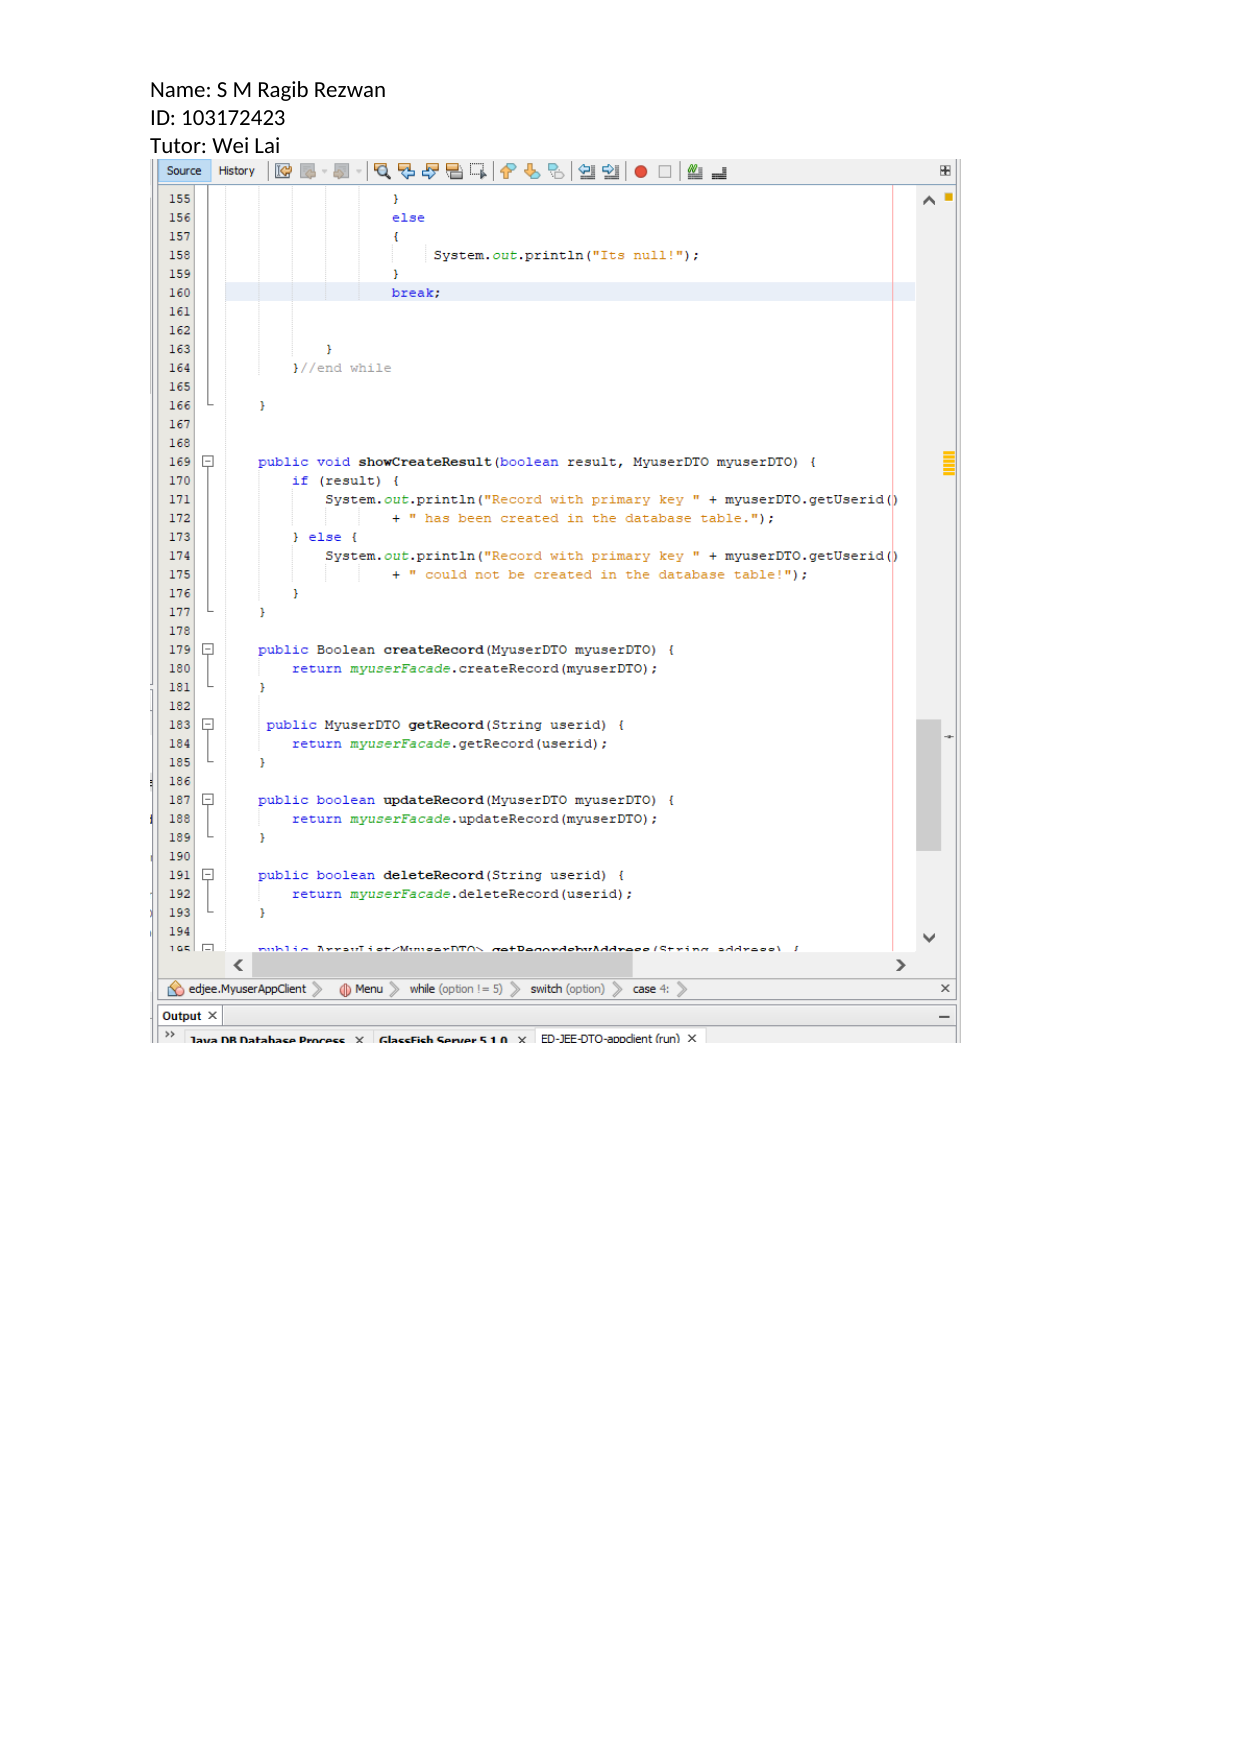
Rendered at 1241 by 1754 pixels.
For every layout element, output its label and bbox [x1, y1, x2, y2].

picture [150, 159, 961, 1043]
